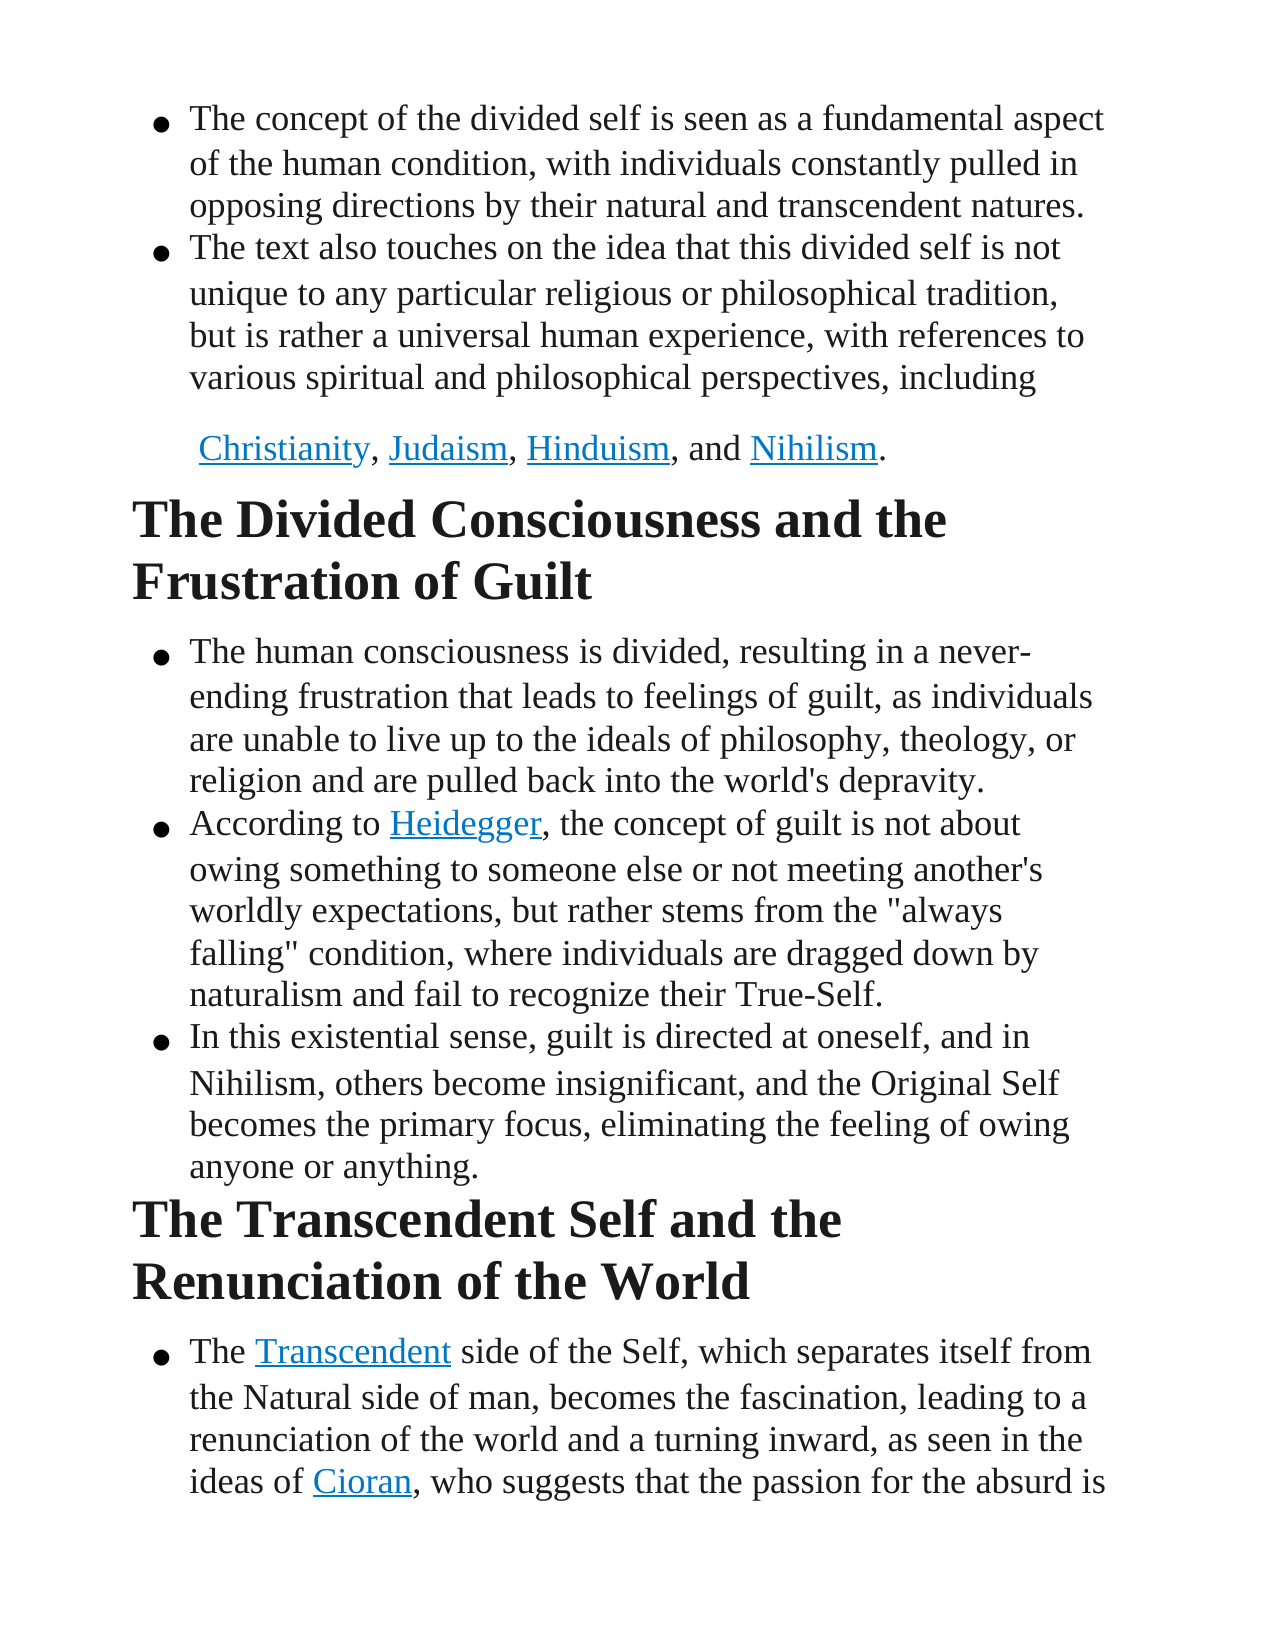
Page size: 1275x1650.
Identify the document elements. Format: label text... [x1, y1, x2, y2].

list According to Heidegger, the concept of guilt is not about owing something to someone else or not meeting another's worldly expectations, but rather stems from the "always falling" condition, where individuals are dragged down by naturalism and fail to recognize their True-Self. [152, 801, 1073, 1015]
list The text also touches on the idea that this divided self is not unique to any particular religious or philosophical tradition, but is rather a universal human experience, with references to various spiritual and philosophical perspectives, including [152, 226, 1115, 398]
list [152, 1329, 1136, 1501]
text The Transcendent Self and the Renunciation of the World [133, 1187, 880, 1311]
list The human consciousness is divided, resulting in a never- ending frustration that leads to feelings of guilt, as individuals are unable to live up to the ideals of philosophy, theology, or religion and are pulled back into the world's depravity. [152, 629, 1124, 801]
text The Divided Consciousness and the Frustration of Guilt [133, 487, 990, 611]
text Christianity, Judaism, Hinduism, and Nihilism. [189, 426, 1141, 468]
list In this existential sense, guilt is directed at oneself, and in Nihilism, others become insignificant, and the Original Self becomes the primary focus, eliminating the feeling of owing anyone or anything. [152, 1015, 1100, 1187]
list The concept of the divided self is seen as a fundamental aspect of the human condition, with individuals constantly pulled in opposing directions by their natural and transcendent natures. [152, 96, 1134, 226]
